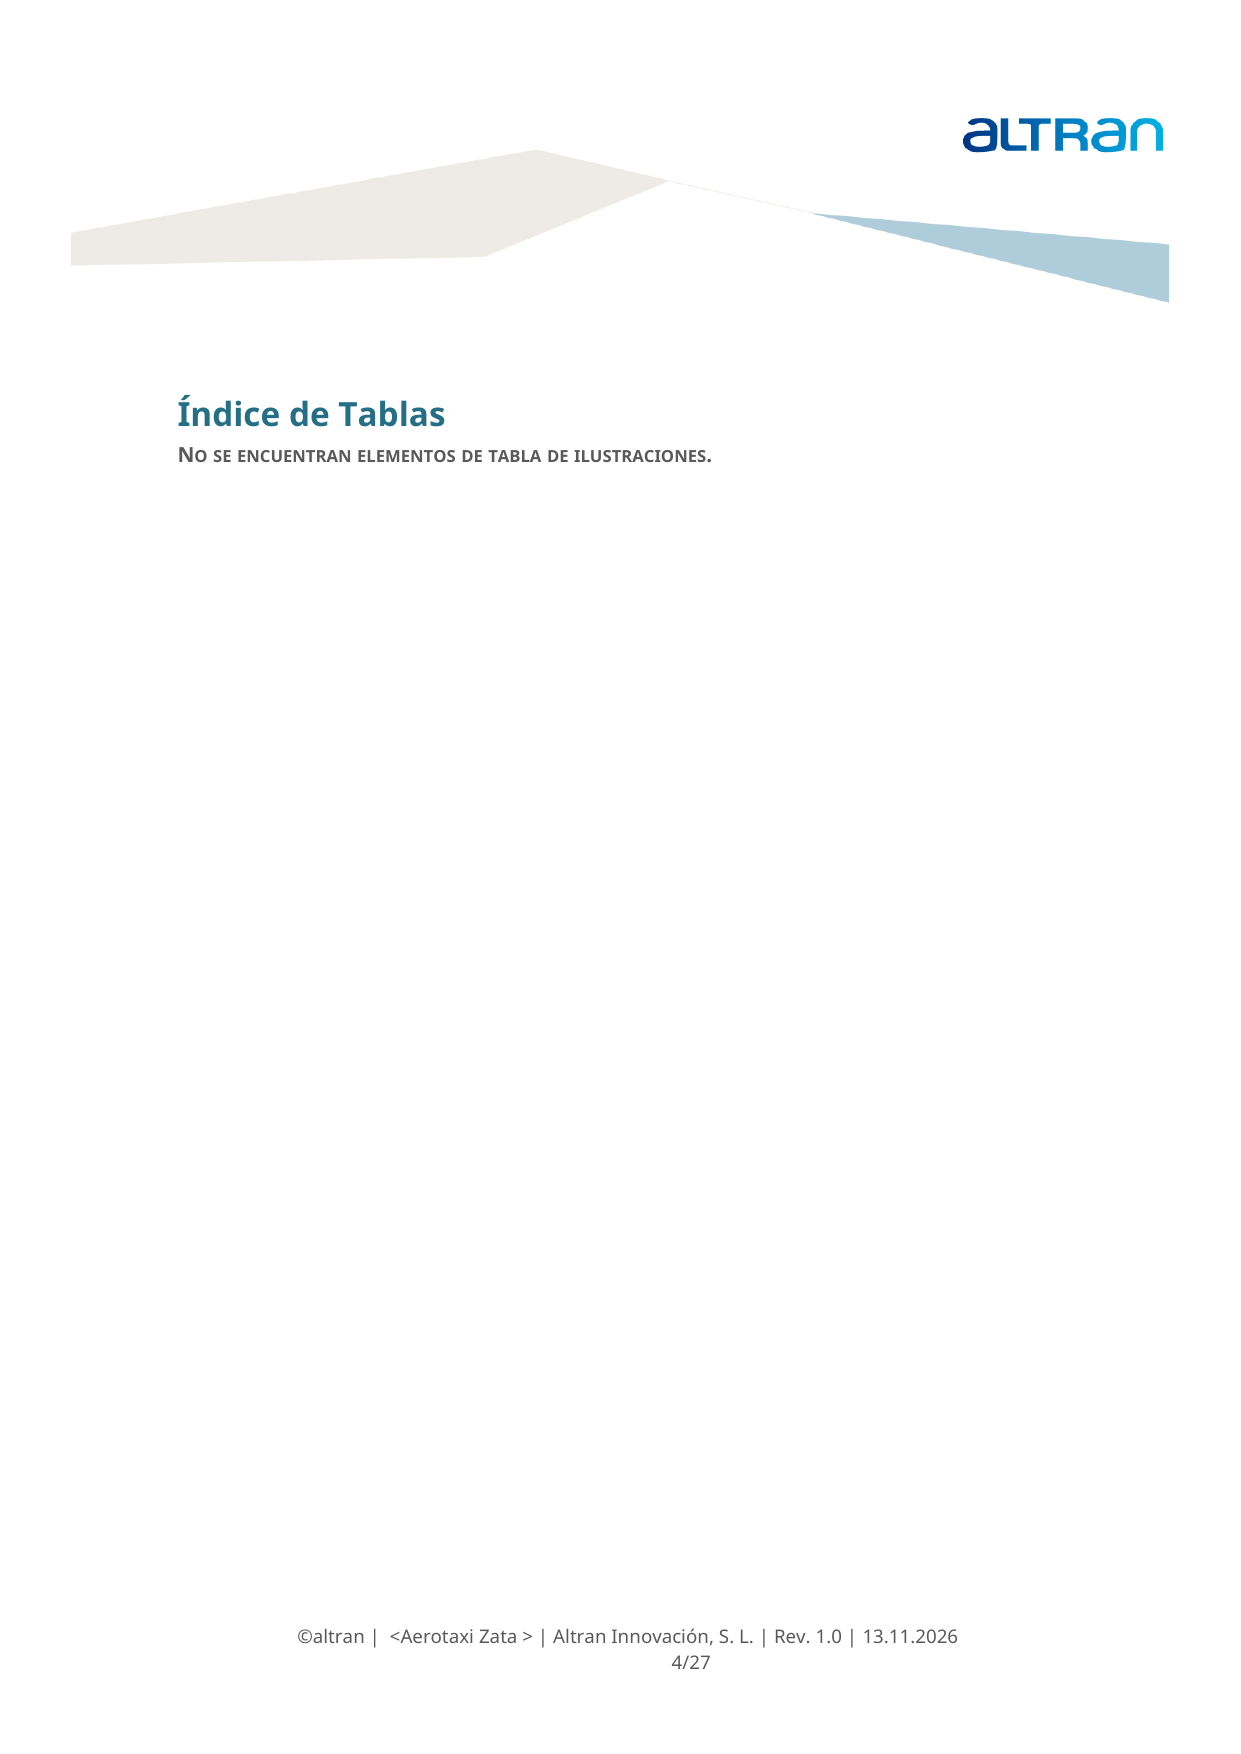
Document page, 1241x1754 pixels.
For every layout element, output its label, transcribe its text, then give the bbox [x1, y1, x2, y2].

text Índice de Tablas [177, 391, 1078, 436]
text No se encuentran elementos de tabla de ilustraciones. [177, 443, 1078, 468]
picture [70, 17, 1240, 342]
